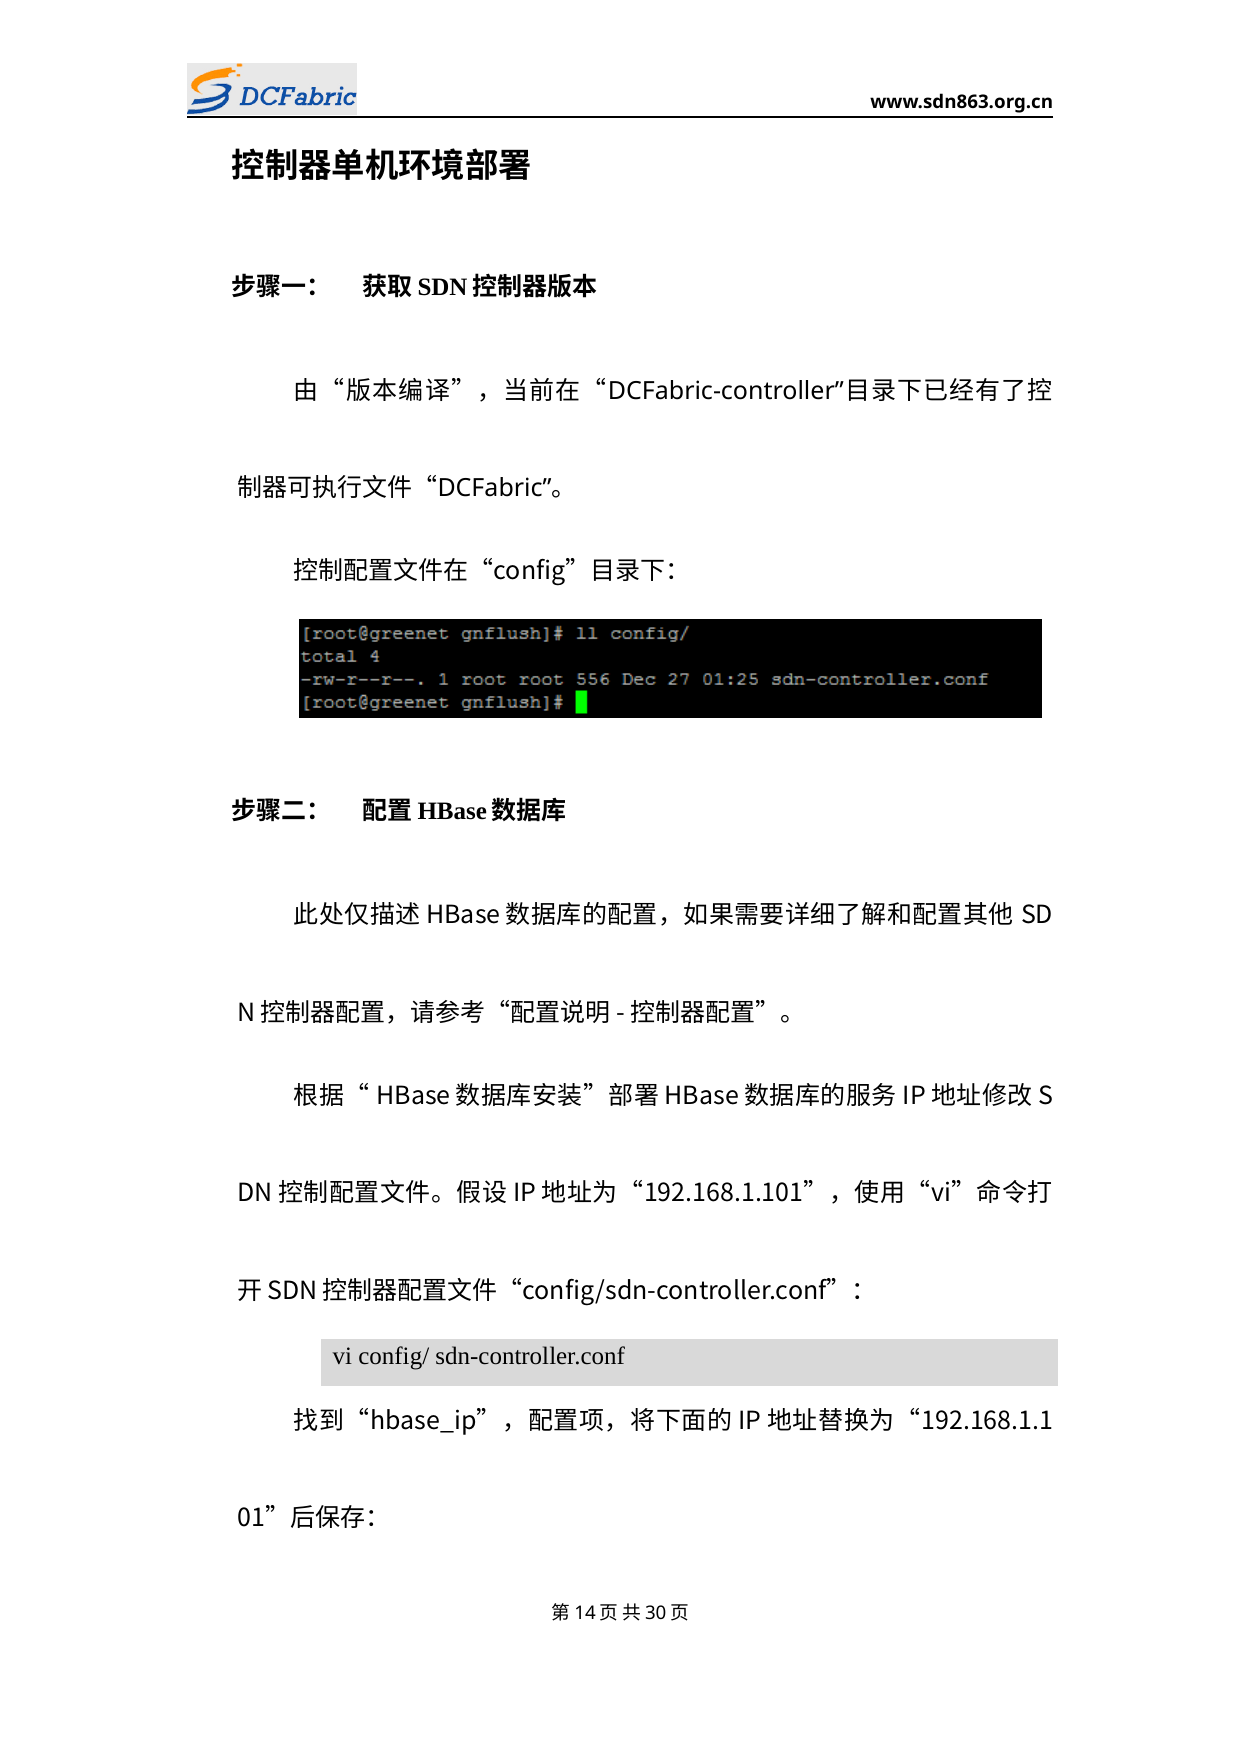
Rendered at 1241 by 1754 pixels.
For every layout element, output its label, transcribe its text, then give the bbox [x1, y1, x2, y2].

subtitle 配置HBase数据库 [232, 776, 1053, 841]
table_header vi config/ sdn-controller.conf [321, 1339, 1058, 1386]
text 找到“hbase_ip”，配置项，将下面的IP地址替换为“192.168.1.101”后保存： [237, 1386, 1053, 1548]
text 根据“2.1.5 HBase数据库安装”部署HBase数据库的服务IP地址修改SDN控制配置文件。假设IP地址为“192.168.1.101”，使用“vi”命令打开SDN控制器配置文件“config/sdn-controller.conf”： [237, 1061, 1053, 1321]
picture [187, 63, 357, 115]
picture [299, 619, 1042, 718]
text 此处仅描述HBase数据库的配置，如果需要详细了解和配置其他SDN控制器配置，请参考“3配置说明 - 3.1控制器配置”。 [237, 880, 1053, 1043]
text 控制配置文件在“config”目录下： [237, 536, 1053, 601]
text 由“2.1.2版本编译”，当前在“DCFabric-controller”目录下已经有了控制器可执行文件“DCFabric”。 [237, 356, 1053, 518]
subtitle 获取SDN控制器版本 [232, 252, 1053, 317]
subtitle 控制器单机环境部署 [231, 131, 1053, 196]
